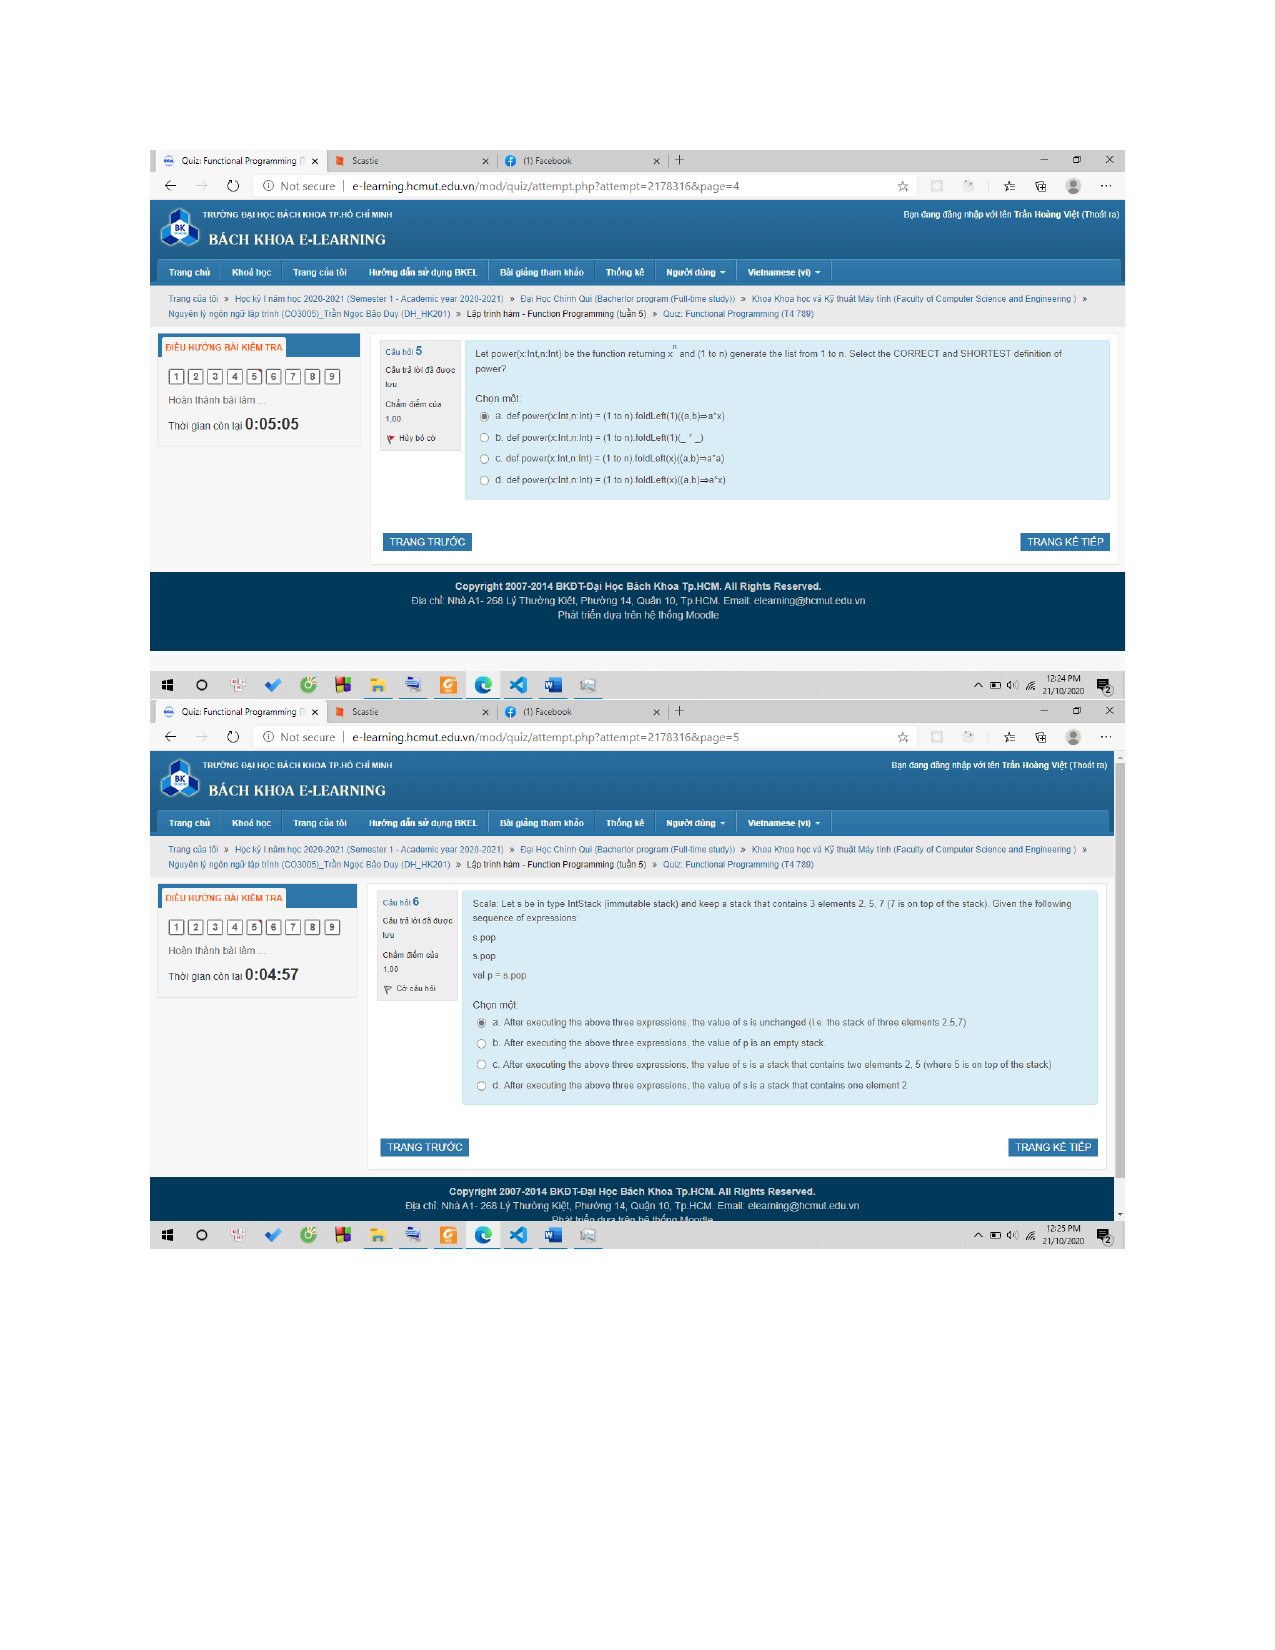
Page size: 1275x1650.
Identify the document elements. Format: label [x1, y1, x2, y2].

picture [150, 700, 1125, 1249]
picture [150, 150, 1125, 699]
